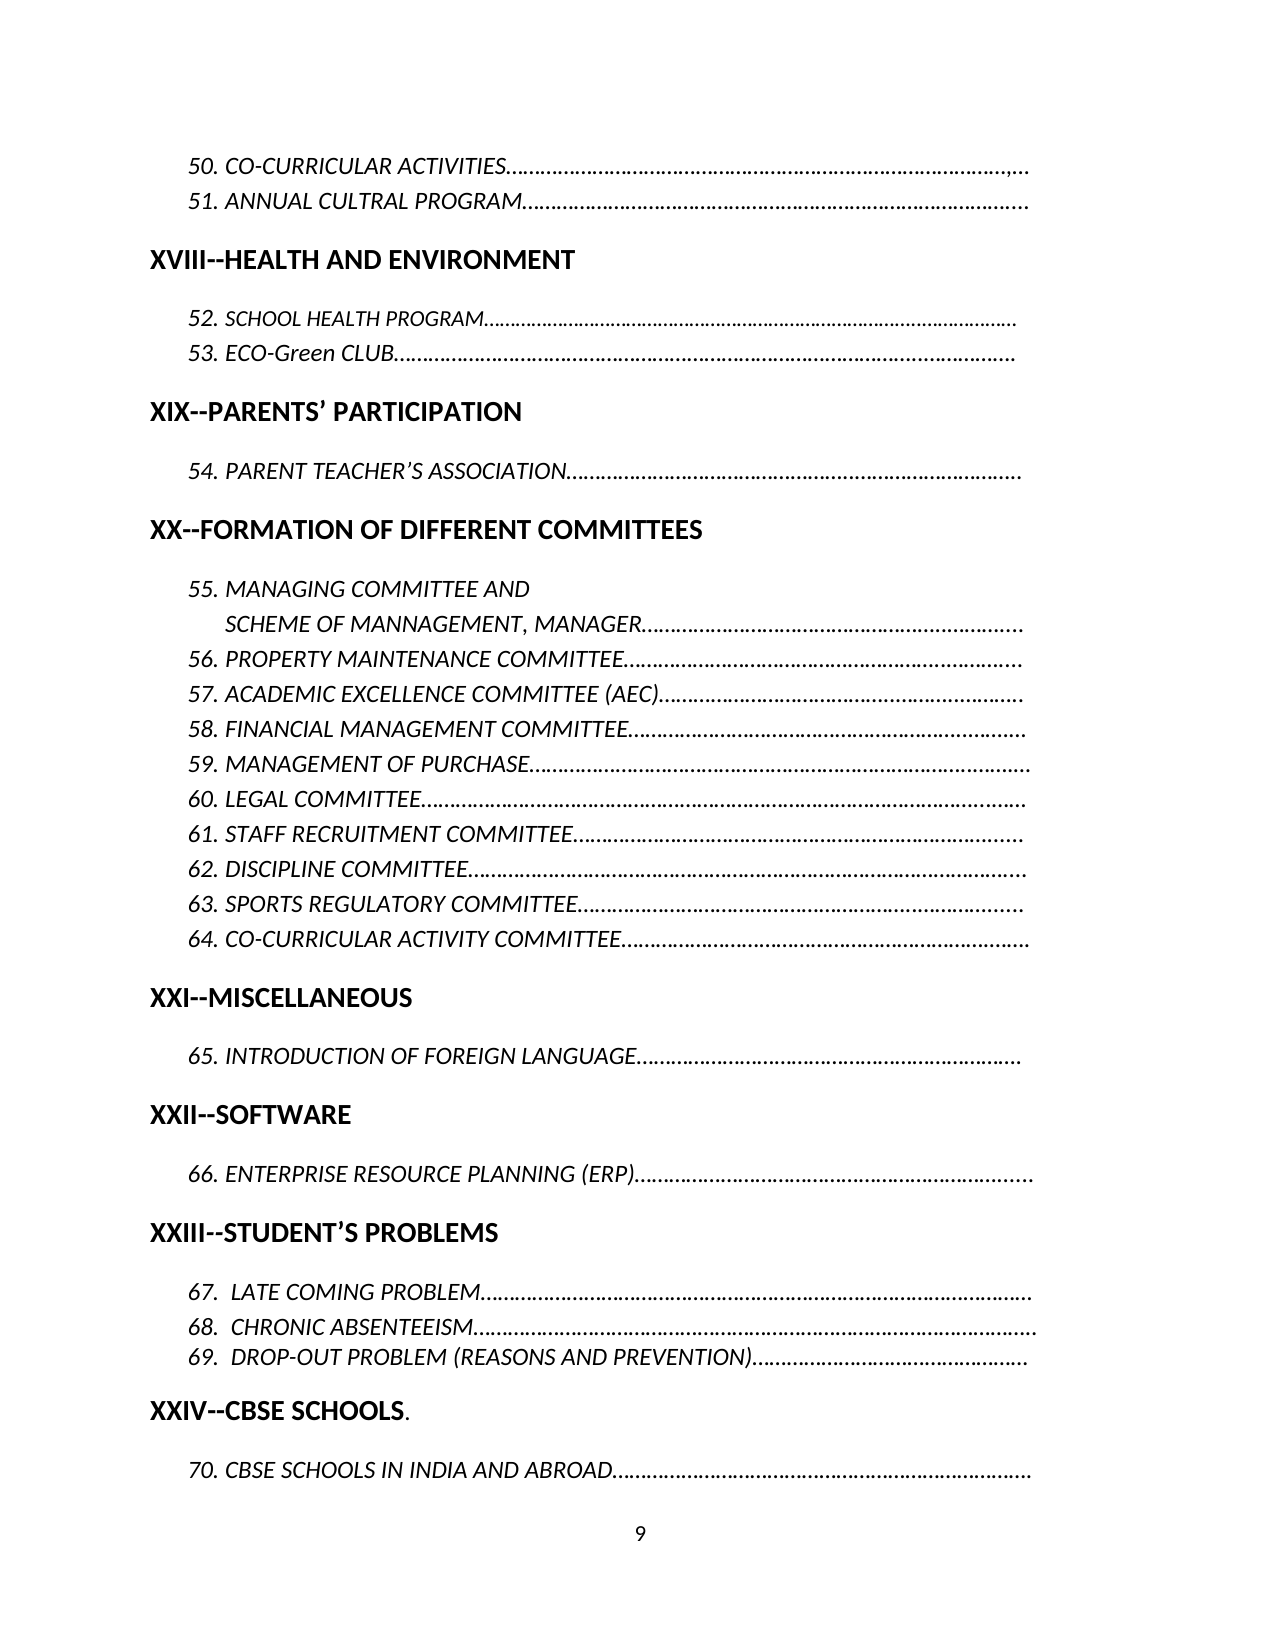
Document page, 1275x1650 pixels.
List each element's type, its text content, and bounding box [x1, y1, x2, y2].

text XXIII--STUDENT’S PROBLEMS [150, 1214, 1125, 1249]
text XX--FORMATION OF DIFFERENT COMMITTEES [150, 511, 1125, 547]
list CHRONIC ABSENTEEISM…………………………………………………………………………………….. [187, 1311, 1125, 1341]
list CO-CURRICULAR ACTIVITY COMMITTEE……………………………………………………….……. [187, 923, 1125, 953]
list CBSE SCHOOLS IN INDIA AND ABROAD………………………………………………………………. [187, 1454, 1125, 1485]
list LEGAL COMMITTEE……………………………………………………………………………………...…… [187, 783, 1125, 813]
list SCHEME OF MANNAGEMENT, MANAGER……………………………………………..……….... [225, 608, 1125, 638]
text XXIV--CBSE SCHOOLS. [150, 1392, 1125, 1428]
list ENTERPRISE RESOURCE PLANNING (ERP)………………………………………………………...... [187, 1158, 1125, 1188]
list INTRODUCTION OF FOREIGN LANGUAGE…………………………………………………………. [187, 1040, 1125, 1071]
list SPORTS REGULATORY COMMITTEE…………………………………………………..…………...... [187, 888, 1125, 918]
text XIX--PARENTS’ PARTICIPATION [150, 393, 1125, 429]
list MANAGING COMMITTEE AND [187, 573, 1125, 603]
text XXII--SOFTWARE [150, 1096, 1125, 1132]
list FINANCIAL MANAGEMENT COMMITTEE…………………………………………………..…….… [187, 713, 1125, 743]
list CO-CURRICULAR ACTIVITIES……………………………………………………………………………,… [187, 150, 1125, 181]
text XVIII--HEALTH AND ENVIRONMENT [150, 241, 1125, 276]
list SCHOOL HEALTH PROGRAM………………………………………………………………………..……………… [187, 303, 1125, 333]
list ACADEMIC EXCELLENCE COMMITTEE (AEC)…………………………………..………..……….. [187, 678, 1125, 708]
list STAFF RECRUITMENT COMMITTEE………………………………………………………………...... [187, 818, 1125, 848]
list ECO-Green CLUB………………………………………………………………………………..……………. [187, 338, 1125, 368]
list MANAGEMENT OF PURCHASE…………………………………………………………………..…….… [187, 748, 1125, 778]
list DROP-OUT PROBLEM (REASONS AND PREVENTION)………………………………………… [187, 1341, 1125, 1372]
text XXI--MISCELLANEOUS [150, 979, 1125, 1014]
list PARENT TEACHER’S ASSOCIATION…………………………………………..……………………….. [187, 455, 1125, 486]
list DISCIPLINE COMMITTEE………………………………………………………………………………….... [187, 853, 1125, 883]
list LATE COMING PROBLEM…………………………………………………………………………………… [187, 1276, 1125, 1306]
list PROPERTY MAINTENANCE COMMITTEE………………………………………………..……….... [187, 643, 1125, 673]
list ANNUAL CULTRAL PROGRAM………………………………………………………………………….... [187, 185, 1125, 216]
